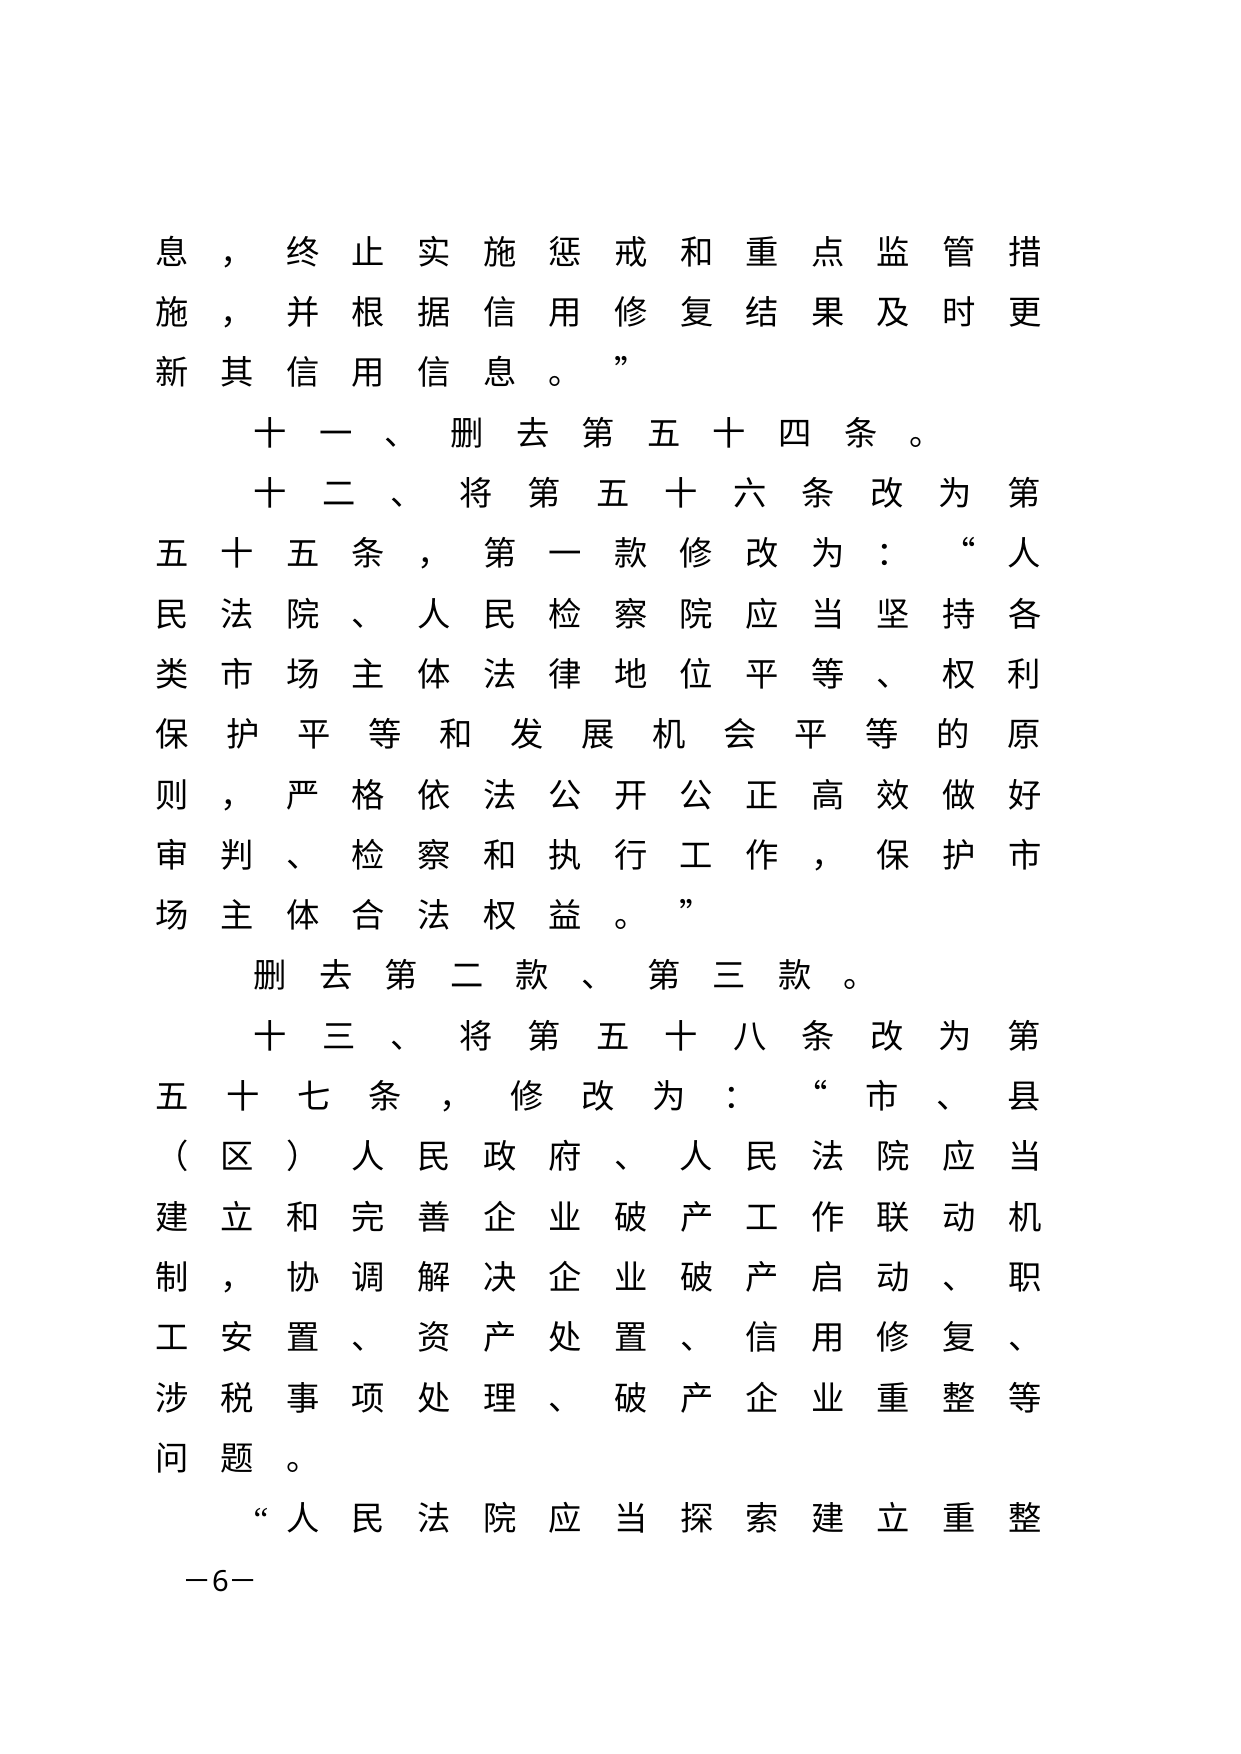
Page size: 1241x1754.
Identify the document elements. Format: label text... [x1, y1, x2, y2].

list “人民法院应当探索建立重整识别、预重整等破产拯救机制，帮助具有挽救价值的危困企业进行重整。” [155, 1486, 1073, 1546]
list “市、县（区）人民政府应当建立健全市场主体信用修复制度。对符合信用修复条件并完成信用修复的市场主体，有关部门应当依法及时停止公示其失信信息，终止实施惩戒和重点监管措施，并根据信用修复结果及时更新其信用信息。” [155, 219, 1073, 400]
list 十二、将第五十六条改为第五十五条，第一款修改为：“人民法院、人民检察院应当坚持各类市场主体法律地位平等、权利保护平等和发展机会平等的原则，严格依法公开公正高效做好审判、检察和执行工作，保护市场主体合法权益。” [155, 461, 1073, 943]
list 删去第二款、第三款。 [155, 943, 1073, 1003]
list 十一、删去第五十四条。 [155, 400, 1073, 461]
list 十三、将第五十八条改为第五十七条，修改为：“市、县（区）人民政府、人民法院应当建立和完善企业破产工作联动机制，协调解决企业破产启动、职工安置、资产处置、信用修复、涉税事项处理、破产企业重整等问题。 [155, 1003, 1073, 1486]
